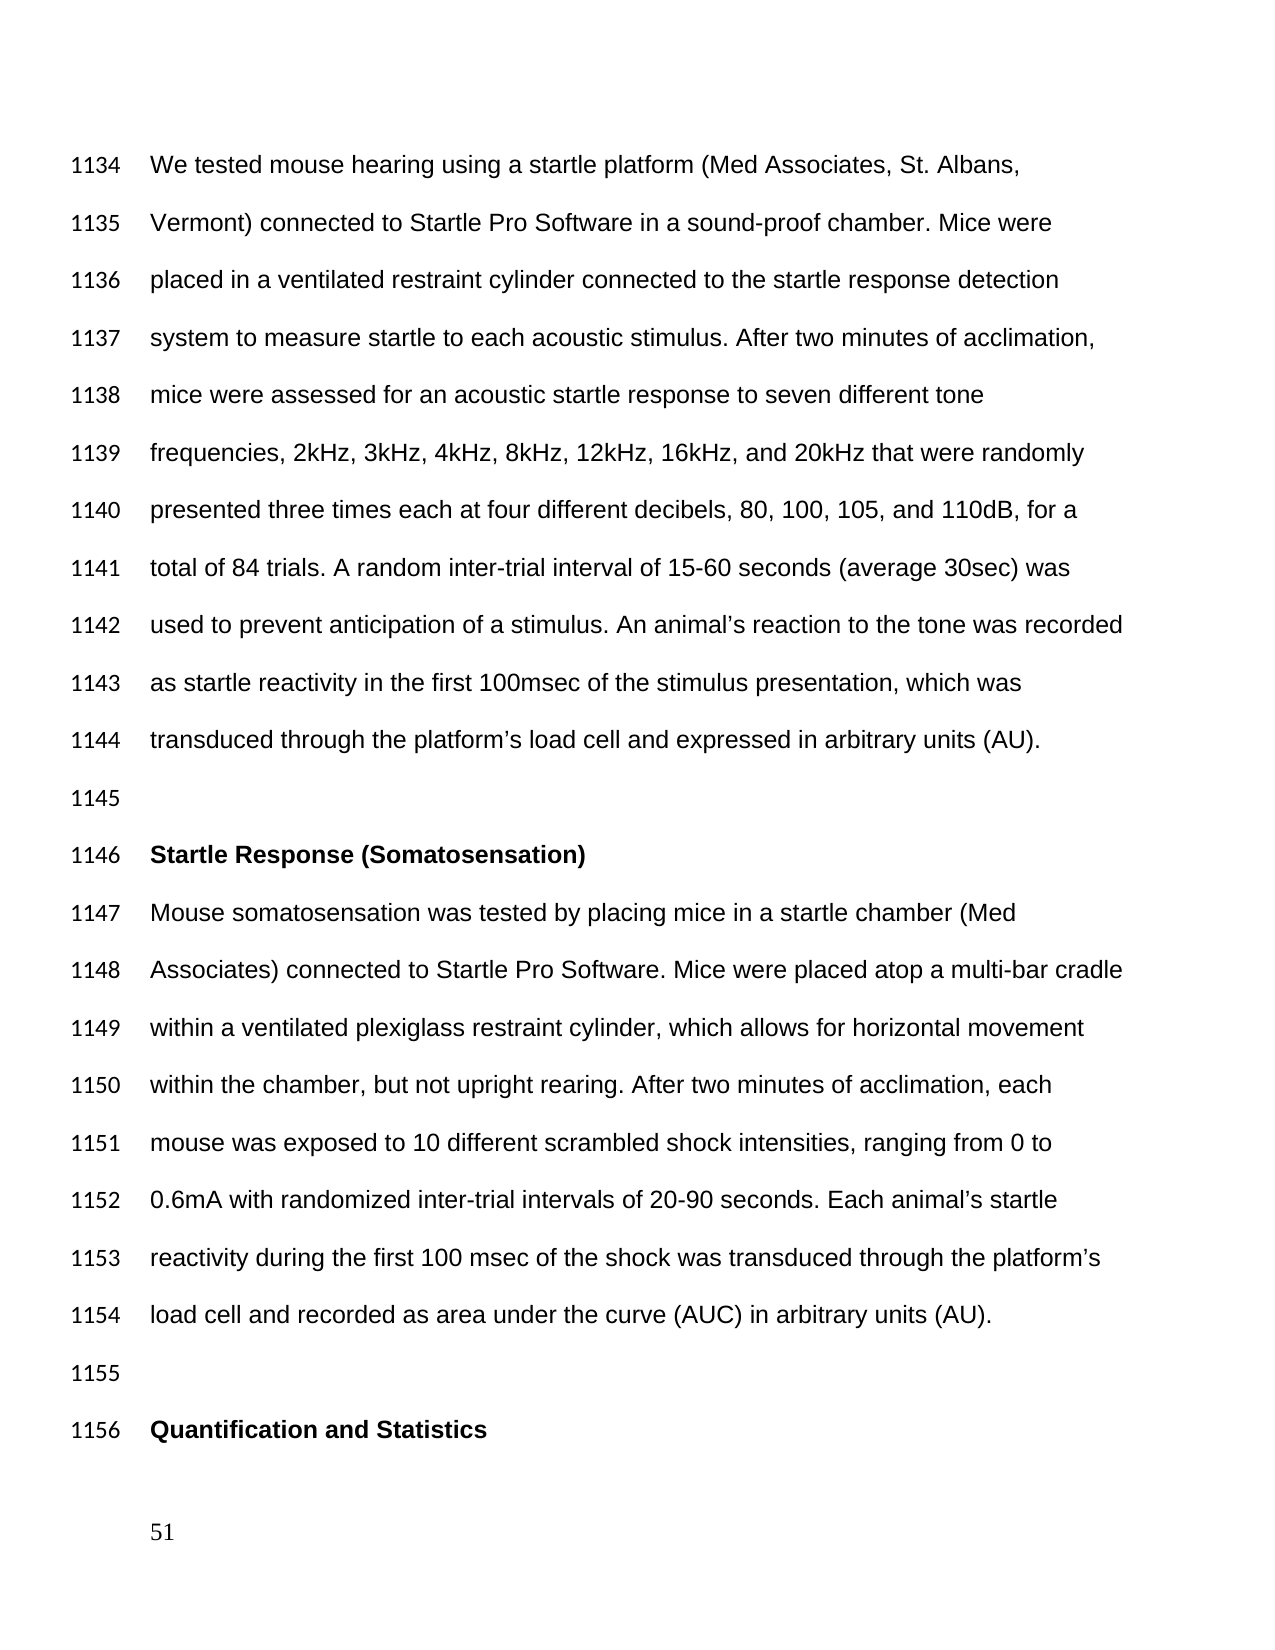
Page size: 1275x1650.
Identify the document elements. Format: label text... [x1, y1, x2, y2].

text Quantification and Statistics [150, 1415, 1125, 1444]
text Mouse somatosensation was tested by placing mice in a startle chamber (Med Associates) connected to Startle Pro Software. Mice were placed atop a multi-bar cradle within a ventilated plexiglass restraint cylinder, which allows for horizontal movement within the chamber, but not upright rearing. After two minutes of acclimation, each mouse was exposed to 10 different scrambled shock intensities, ranging from 0 to 0.6mA with randomized inter-trial intervals of 20-90 seconds. Each animal’s startle reactivity during the first 100 msec of the shock was transduced through the platform’s load cell and recorded as area under the curve (AUC) in arbitrary units (AU). [150, 897, 1125, 1329]
text Startle Response (Somatosensation) [150, 840, 1125, 869]
text We tested mouse hearing using a startle platform (Med Associates, St. Albans, Vermont) connected to Startle Pro Software in a sound-proof chamber. Mice were placed in a ventilated restraint cylinder connected to the startle response detection system to measure startle to each acoustic stimulus. After two minutes of acclimation, mice were assessed for an acoustic startle response to seven different tone frequencies, 2kHz, 3kHz, 4kHz, 8kHz, 12kHz, 16kHz, and 20kHz that were randomly presented three times each at four different decibels, 80, 100, 105, and 110dB, for a total of 84 trials. A random inter-trial interval of 15-60 seconds (average 30sec) was used to prevent anticipation of a stimulus. An animal’s reaction to the tone was recorded as startle reactivity in the first 100msec of the stimulus presentation, which was transduced through the platform’s load cell and expressed in arbitrary units (AU). [150, 150, 1125, 754]
